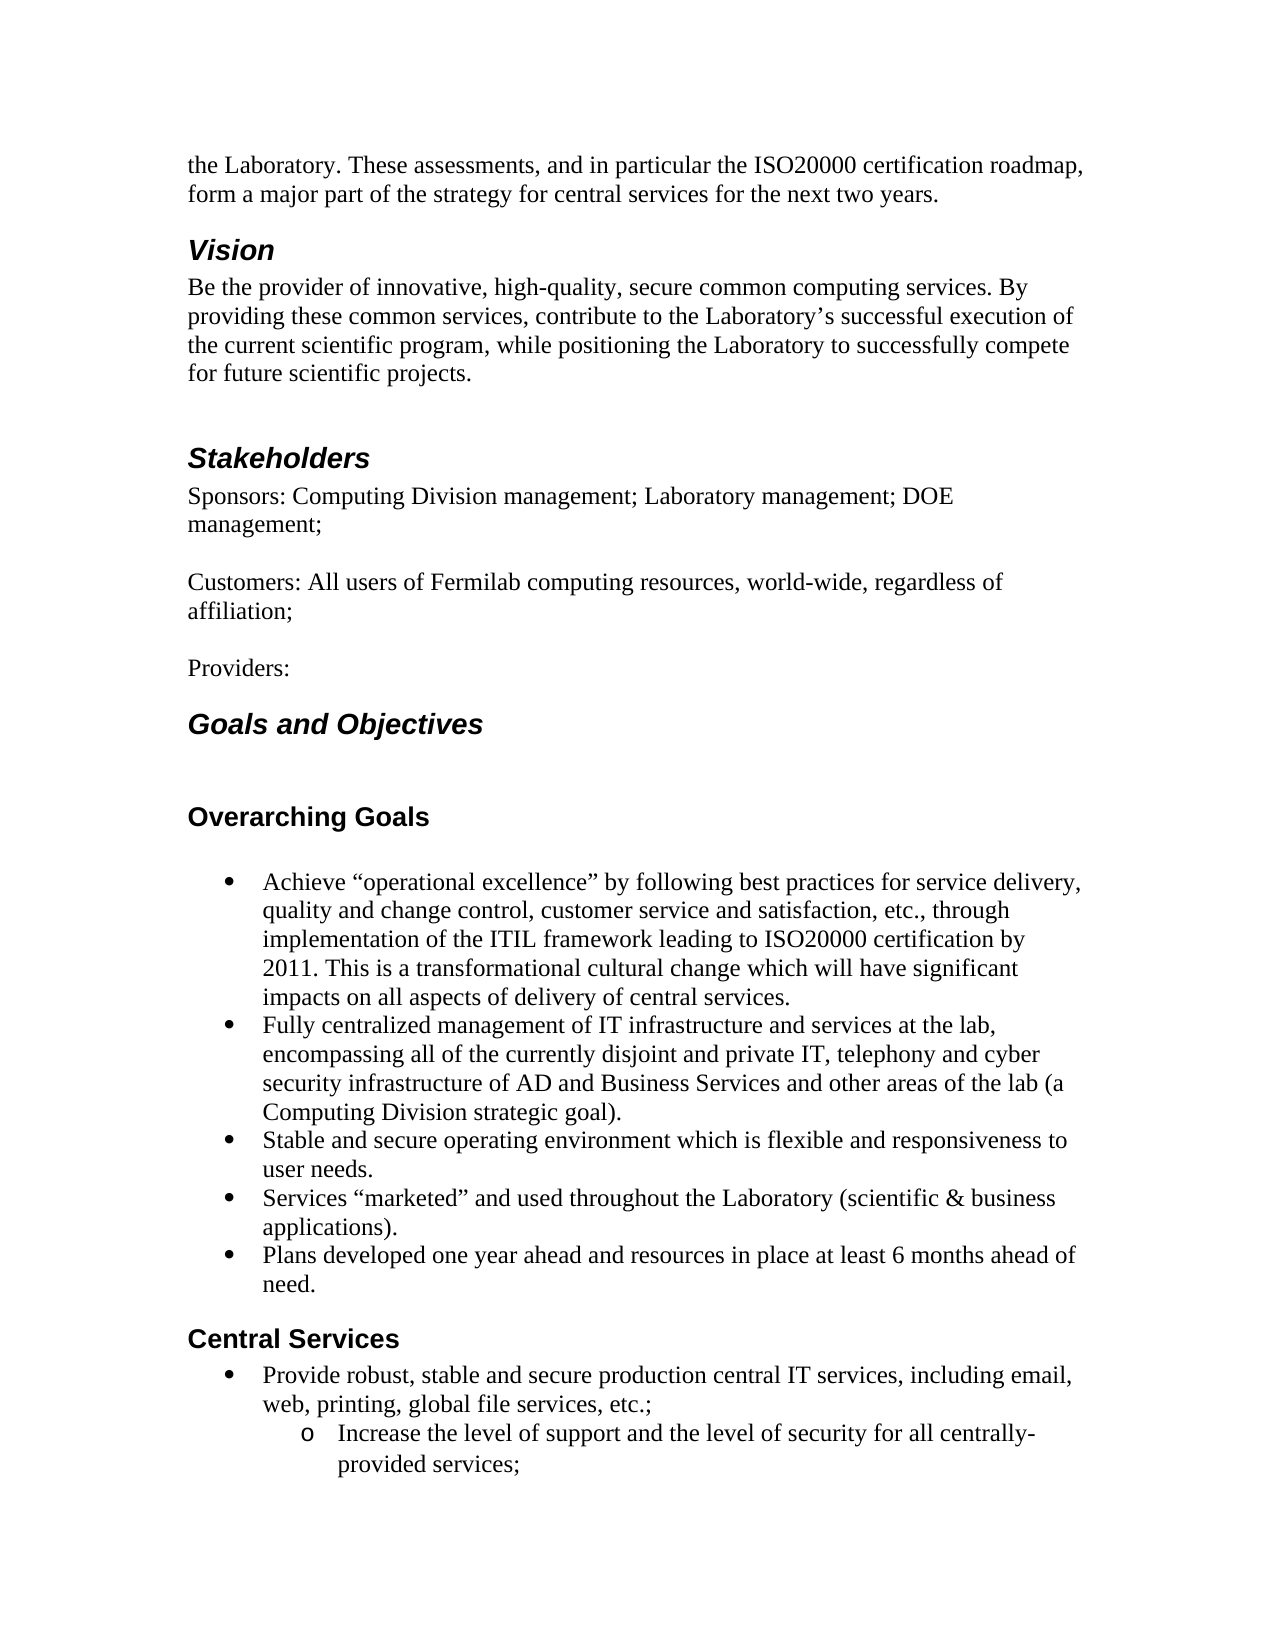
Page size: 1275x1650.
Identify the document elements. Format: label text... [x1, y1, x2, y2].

text Be the provider of innovative, high-quality, secure common computing services. By providing these common services, contribute to the Laboratory’s successful execution of the current scientific program, while positioning the Laboratory to successfully compete for future scientific projects. [187, 272, 1087, 387]
list Services “marketed” and used throughout the Laboratory (scientific & business applications). [225, 1183, 1087, 1241]
list Provide robust, stable and secure production central IT services, including email, web, printing, global file services, etc.; [225, 1361, 1087, 1418]
list Stable and secure operating environment which is flexible and responsiveness to user needs. [225, 1126, 1087, 1183]
subtitle Stakeholders [187, 441, 1087, 474]
text Providers: [187, 653, 1087, 682]
text Customers: All users of Fermilab computing resources, world-wide, regardless of affiliation; [187, 567, 1087, 624]
list Plans developed one year ahead and resources in place at least 6 months ahead of need. [225, 1241, 1087, 1298]
subtitle Overarching Goals [187, 801, 1087, 832]
subtitle Central Services [187, 1323, 1087, 1354]
text Sponsors: Computing Division management; Laboratory management; DOE management; [187, 481, 1087, 538]
list Achieve “operational excellence” by following best practices for service delivery, quality and change control, customer service and satisfaction, etc., through implementation of the ITIL framework leading to ISO20000 certification by 2011. This is a transformational cultural change which will have significant impacts on all aspects of delivery of central services. [225, 867, 1087, 1011]
list Fully centralized management of IT infrastructure and services at the lab, encompassing all of the currently disjoint and private IT, telephony and cyber security infrastructure of AD and Business Services and other areas of the lab (a Computing Division strategic goal). [225, 1011, 1087, 1126]
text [187, 150, 1087, 207]
list Increase the level of support and the level of security for all centrally-provided services; [300, 1418, 1087, 1478]
subtitle Goals and Objectives [187, 707, 1087, 741]
subtitle Vision [187, 232, 1087, 266]
